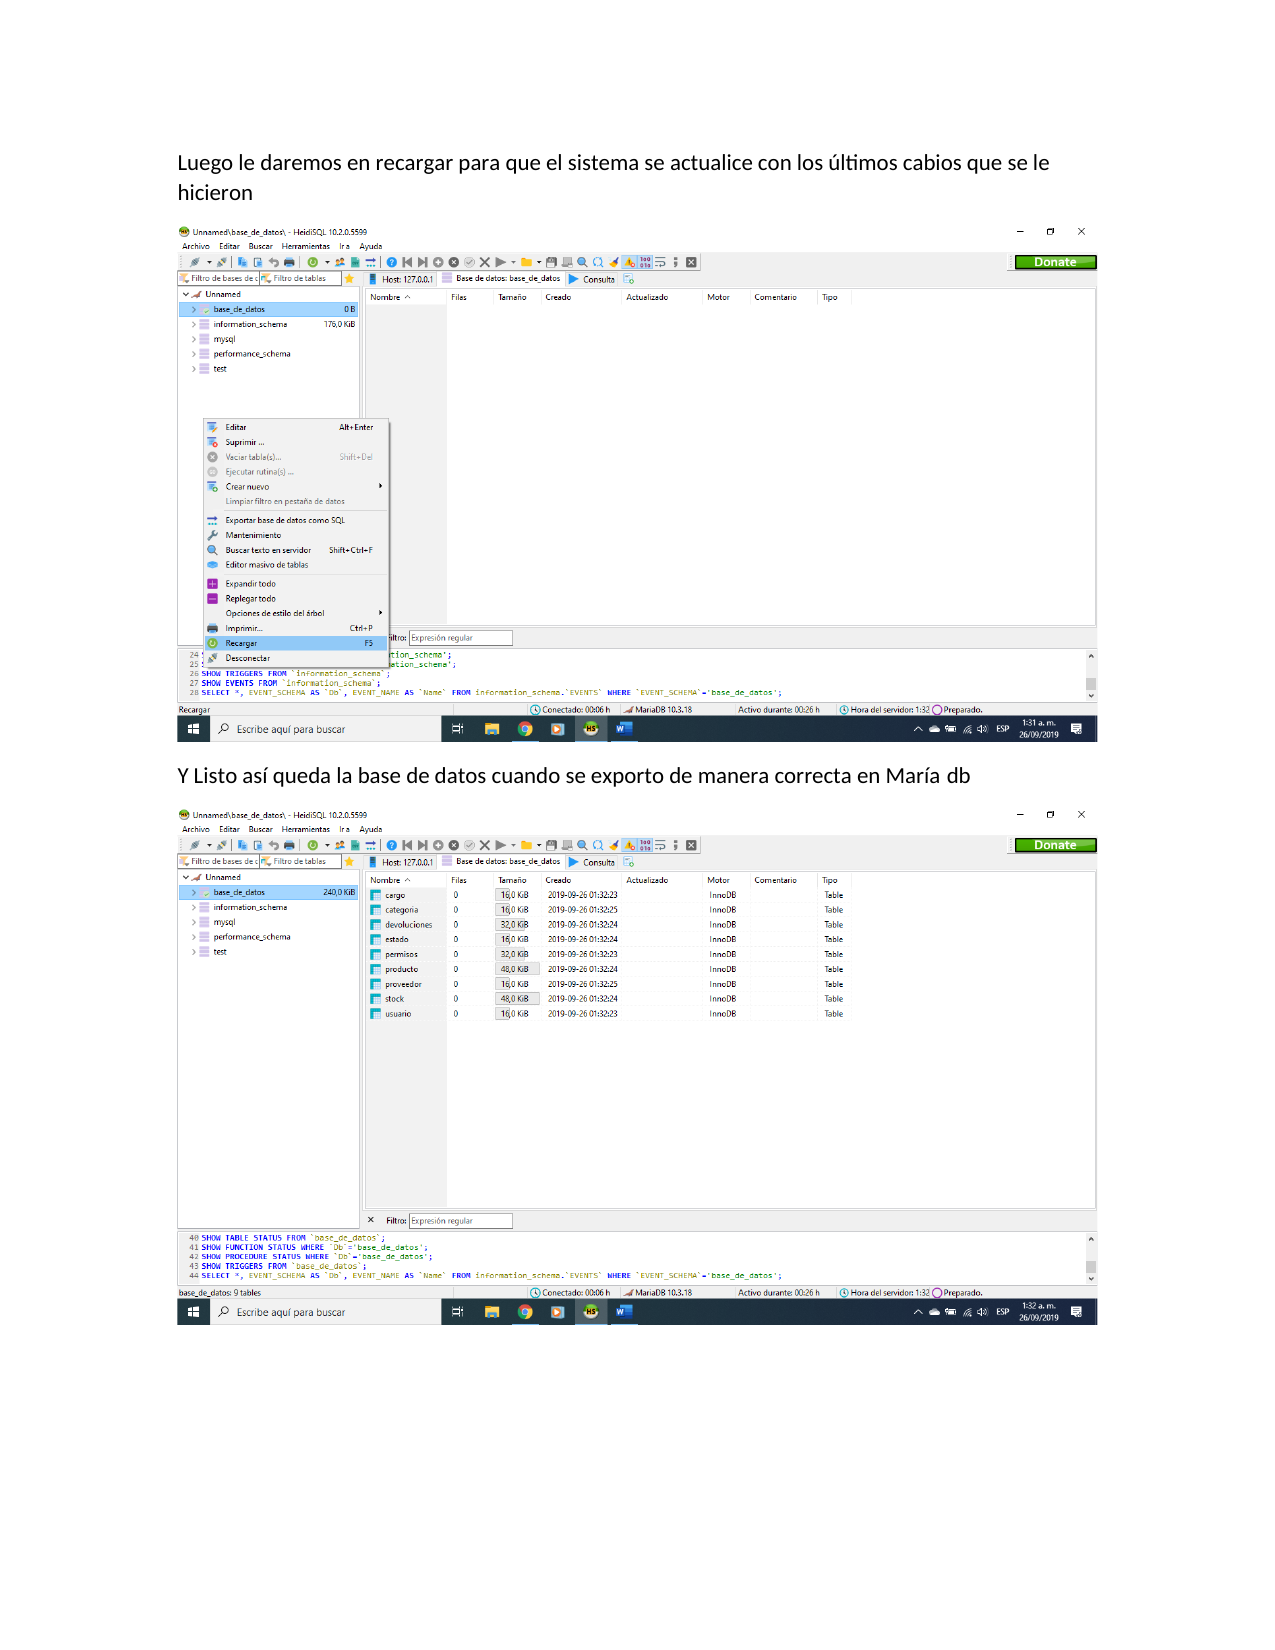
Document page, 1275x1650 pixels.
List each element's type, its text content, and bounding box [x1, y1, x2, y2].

text Luego le daremos en recargar para que el sistema se actualice con los últimos cabios que se le hicieron [177, 148, 1098, 206]
text Y Listo así queda la base de datos cuando se exporto de manera correcta en María db [177, 761, 1098, 789]
picture [177, 224, 1098, 742]
picture [177, 807, 1098, 1325]
